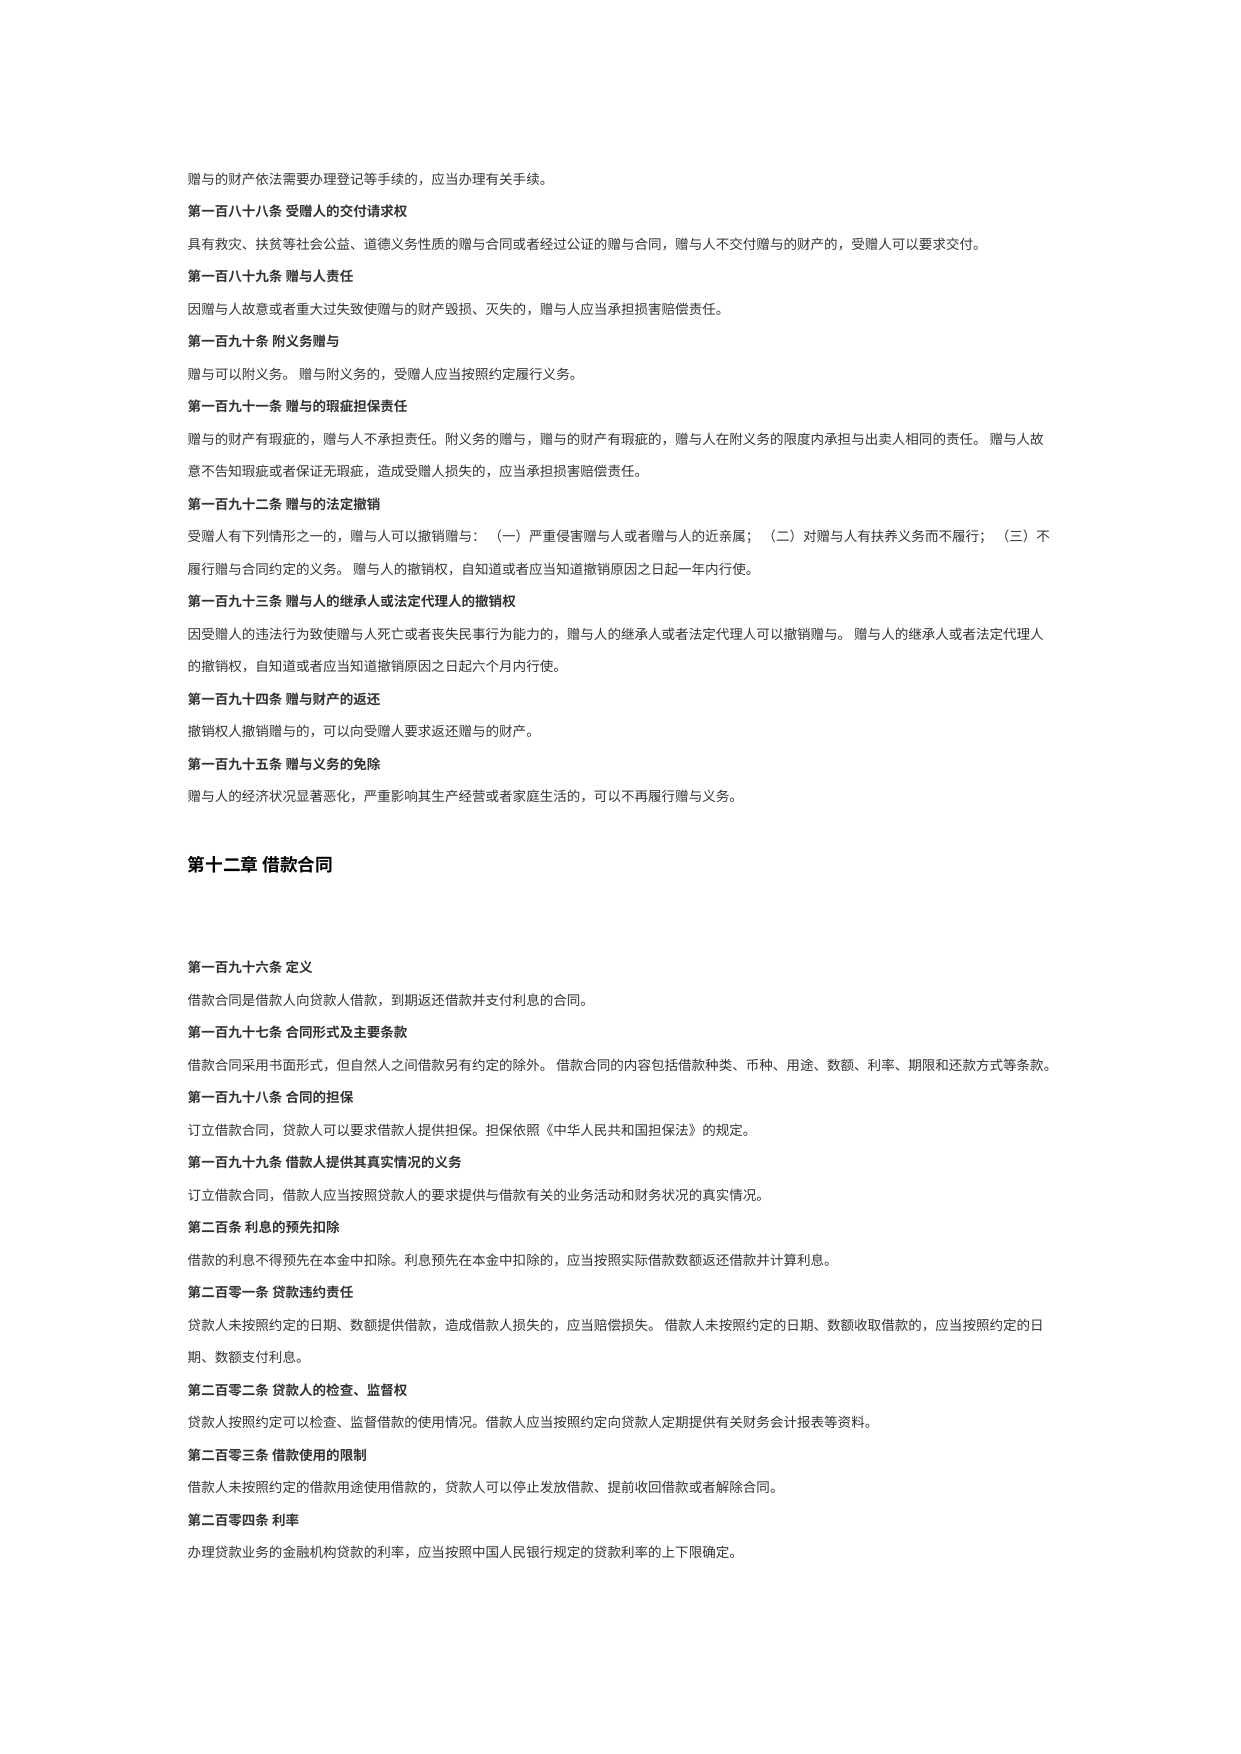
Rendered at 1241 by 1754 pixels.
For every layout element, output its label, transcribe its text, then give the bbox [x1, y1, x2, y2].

text 因赠与人故意或者重大过失致使赠与的财产毁损、灭失的，赠与人应当承担损害赔偿责任。 [187, 292, 1053, 324]
text 订立借款合同，借款人应当按照贷款人的要求提供与借款有关的业务活动和财务状况的真实情况。 [187, 1178, 1053, 1210]
text 赠与的财产依法需要办理登记等手续的，应当办理有关手续。 [187, 162, 1053, 194]
text 订立借款合同，贷款人可以要求借款人提供担保。担保依照《中华人民共和国担保法》的规定。 [187, 1113, 1053, 1145]
text 第二百零四条 利率 [187, 1503, 1053, 1535]
text 第一百九十六条 定义 [187, 950, 1053, 983]
text 第二百零二条 贷款人的检查、监督权 [187, 1373, 1053, 1405]
text 第一百九十三条 赠与人的继承人或法定代理人的撤销权 [187, 584, 1053, 617]
text 第一百九十九条 借款人提供其真实情况的义务 [187, 1145, 1053, 1178]
text 因受赠人的违法行为致使赠与人死亡或者丧失民事行为能力的，赠与人的继承人或者法定代理人可以撤销赠与。 赠与人的继承人或者法定代理人的撤销权，自知道或者应当知道撤销原因之日起六个月内行使。 [187, 617, 1053, 682]
text 第一百九十四条 赠与财产的返还 [187, 682, 1053, 714]
text 第一百八十九条 赠与人责任 [187, 259, 1053, 292]
text 赠与人的经济状况显著恶化，严重影响其生产经营或者家庭生活的，可以不再履行赠与义务。 [187, 779, 1053, 812]
text 赠与的财产有瑕疵的，赠与人不承担责任。附义务的赠与，赠与的财产有瑕疵的，赠与人在附义务的限度内承担与出卖人相同的责任。 赠与人故意不告知瑕疵或者保证无瑕疵，造成受赠人损失的，应当承担损害赔偿责任。 [187, 422, 1053, 487]
text 贷款人未按照约定的日期、数额提供借款，造成借款人损失的，应当赔偿损失。 借款人未按照约定的日期、数额收取借款的，应当按照约定的日期、数额支付利息。 [187, 1308, 1053, 1373]
text 贷款人按照约定可以检查、监督借款的使用情况。借款人应当按照约定向贷款人定期提供有关财务会计报表等资料。 [187, 1405, 1053, 1438]
subtitle 第十二章 借款合同 [187, 847, 1053, 880]
text 办理贷款业务的金融机构贷款的利率，应当按照中国人民银行规定的贷款利率的上下限确定。 [187, 1535, 1053, 1568]
text 借款人未按照约定的借款用途使用借款的，贷款人可以停止发放借款、提前收回借款或者解除合同。 [187, 1470, 1053, 1503]
text 具有救灾、扶贫等社会公益、道德义务性质的赠与合同或者经过公证的赠与合同，赠与人不交付赠与的财产的，受赠人可以要求交付。 [187, 227, 1053, 259]
text 借款合同采用书面形式，但自然人之间借款另有约定的除外。 借款合同的内容包括借款种类、币种、用途、数额、利率、期限和还款方式等条款。 [187, 1048, 1053, 1080]
text 受赠人有下列情形之一的，赠与人可以撤销赠与： （一）严重侵害赠与人或者赠与人的近亲属； （二）对赠与人有扶养义务而不履行； （三）不履行赠与合同约定的义务。 赠与人的撤销权，自知道或者应当知道撤销原因之日起一年内行使。 [187, 519, 1053, 584]
text 第一百九十一条 赠与的瑕疵担保责任 [187, 389, 1053, 422]
text 第一百九十五条 赠与义务的免除 [187, 747, 1053, 779]
text 撤销权人撤销赠与的，可以向受赠人要求返还赠与的财产。 [187, 714, 1053, 747]
text 借款合同是借款人向贷款人借款，到期返还借款并支付利息的合同。 [187, 983, 1053, 1015]
text 借款的利息不得预先在本金中扣除。利息预先在本金中扣除的，应当按照实际借款数额返还借款并计算利息。 [187, 1243, 1053, 1275]
text 第一百八十八条 受赠人的交付请求权 [187, 194, 1053, 227]
text 第二百条 利息的预先扣除 [187, 1210, 1053, 1243]
text 第二百零三条 借款使用的限制 [187, 1438, 1053, 1470]
text 第一百九十条 附义务赠与 [187, 324, 1053, 357]
text 第二百零一条 贷款违约责任 [187, 1275, 1053, 1308]
text 第一百九十八条 合同的担保 [187, 1080, 1053, 1113]
text 第一百九十七条 合同形式及主要条款 [187, 1015, 1053, 1048]
text 赠与可以附义务。 赠与附义务的，受赠人应当按照约定履行义务。 [187, 357, 1053, 389]
text 第一百九十二条 赠与的法定撤销 [187, 487, 1053, 519]
